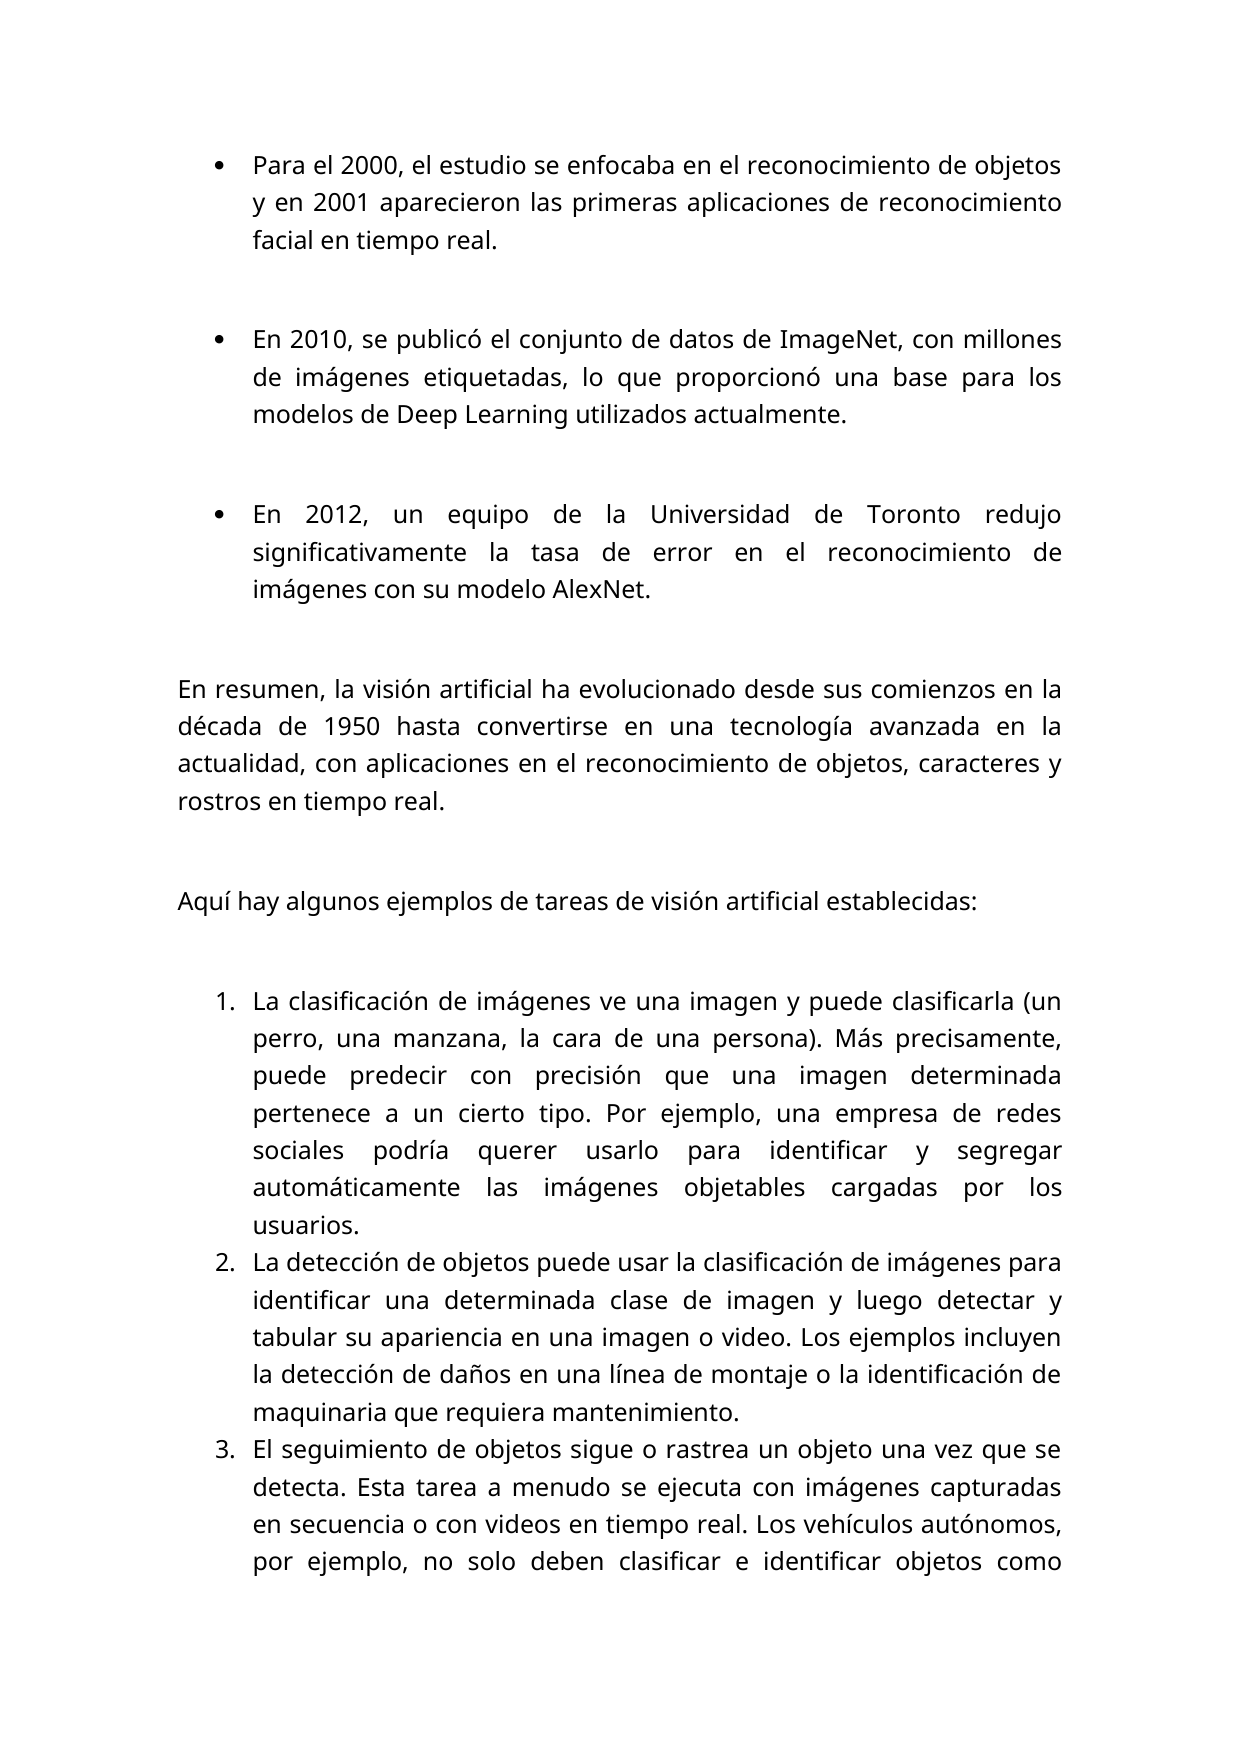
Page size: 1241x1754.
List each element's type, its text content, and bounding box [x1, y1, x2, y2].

list En 2010, se publicó el conjunto de datos de ImageNet, con millones de imágenes etiquetadas, lo que proporcionó una base para los modelos de Deep Learning utilizados actualmente. [215, 322, 1063, 431]
text Aquí hay algunos ejemplos de tareas de visión artificial establecidas: [177, 883, 1063, 917]
list La clasificación de imágenes ve una imagen y puede clasificarla (un perro, una manzana, la cara de una persona). Más precisamente, puede predecir con precisión que una imagen determinada pertenece a un cierto tipo. Por ejemplo, una empresa de redes sociales podría querer usarlo para identificar y segregar automáticamente las imágenes objetables cargadas por los usuarios. [215, 983, 1063, 1242]
list La detección de objetos puede usar la clasificación de imágenes para identificar una determinada clase de imagen y luego detectar y tabular su apariencia en una imagen o video. Los ejemplos incluyen la detección de daños en una línea de montaje o la identificación de maquinaria que requiera mantenimiento. [215, 1245, 1063, 1428]
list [215, 1432, 1063, 1578]
list En 2012, un equipo de la Universidad de Toronto redujo significativamente la tasa de error en el reconocimiento de imágenes con su modelo AlexNet. [215, 497, 1063, 606]
list Para el 2000, el estudio se enfocaba en el reconocimiento de objetos y en 2001 aparecieron las primeras aplicaciones de reconocimiento facial en tiempo real. [215, 148, 1063, 256]
text En resumen, la visión artificial ha evolucionado desde sus comienzos en la década de 1950 hasta convertirse en una tecnología avanzada en la actualidad, con aplicaciones en el reconocimiento de objetos, caracteres y rostros en tiempo real. [177, 671, 1063, 818]
